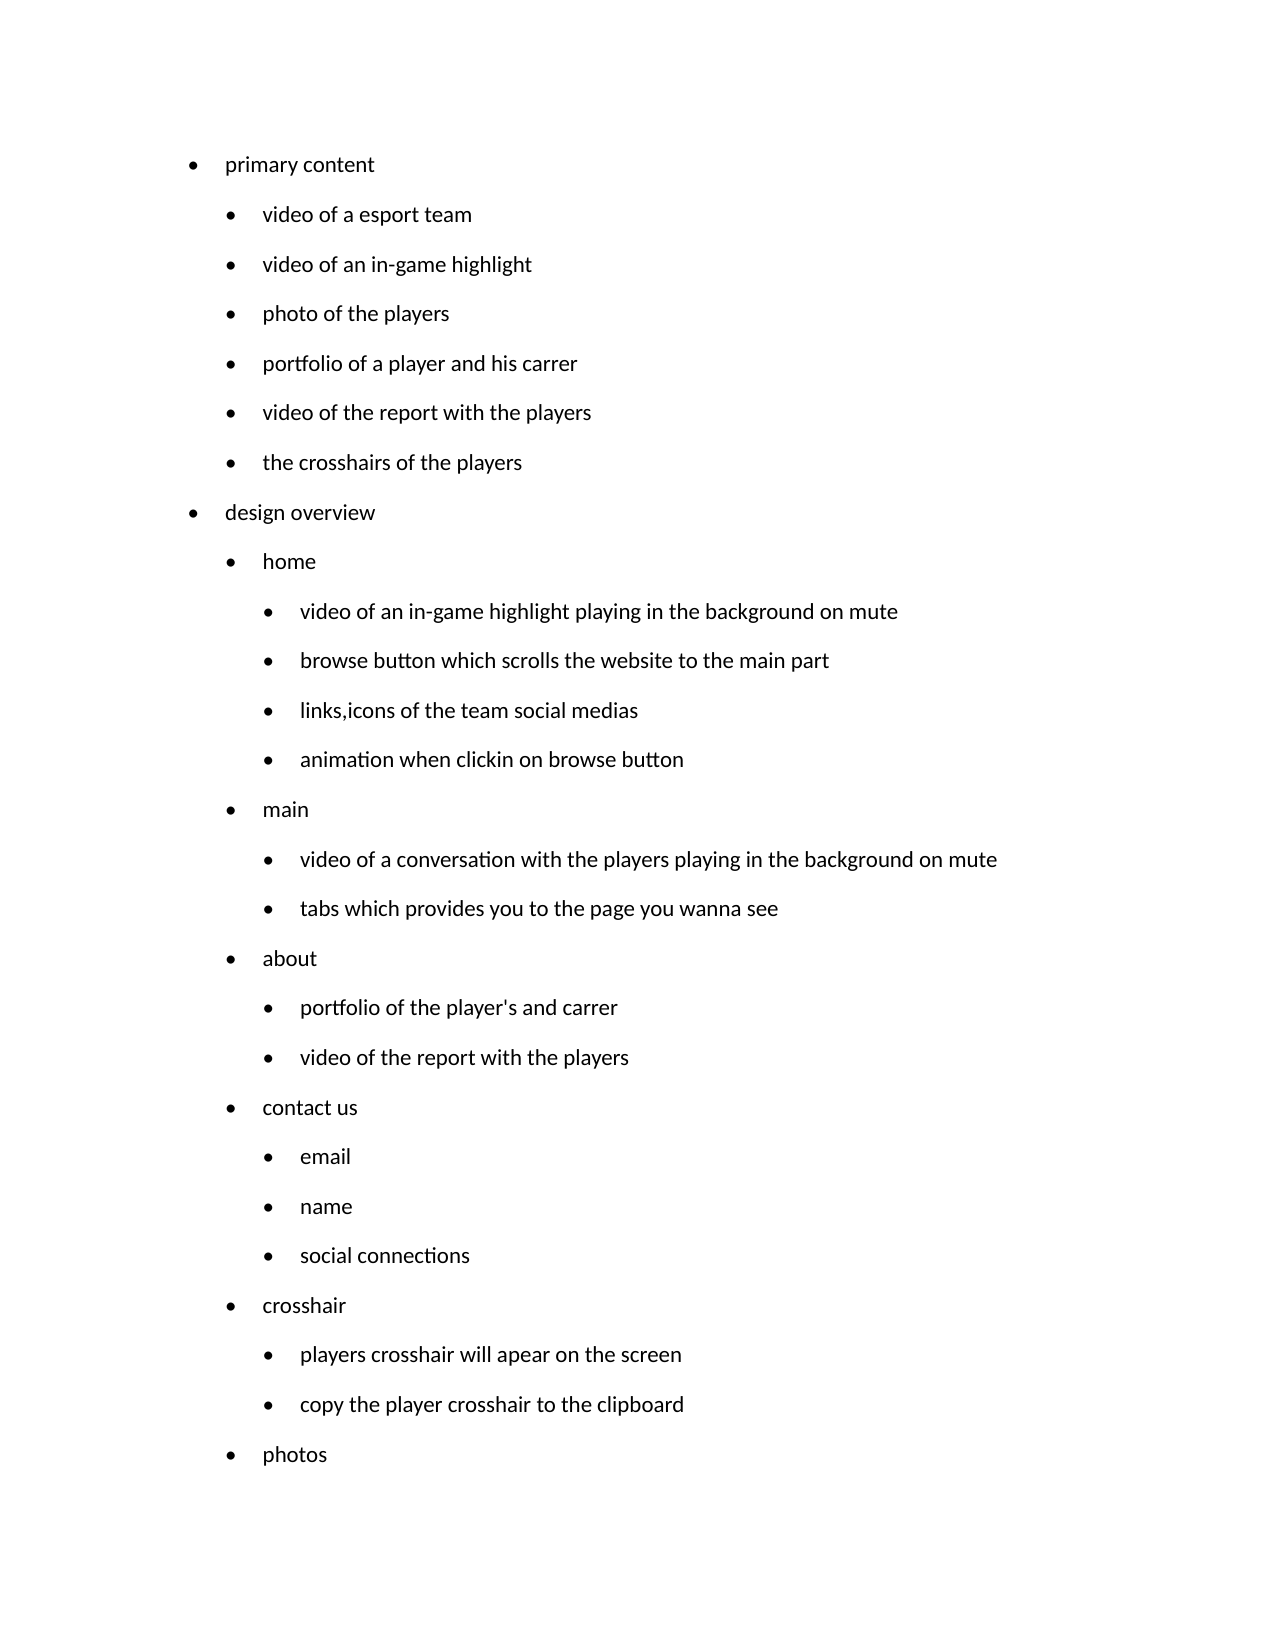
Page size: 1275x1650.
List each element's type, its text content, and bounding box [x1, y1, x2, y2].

list design overview [187, 497, 1125, 526]
list the crosshairs of the players [225, 447, 1125, 476]
list browse button which scrolls the website to the main part [262, 646, 1125, 674]
list primary content [187, 150, 1125, 179]
list photo of the players [225, 299, 1125, 327]
list about [225, 943, 1125, 972]
list copy the player crosshair to the clipboard [262, 1389, 1125, 1418]
list video of the report with the players [262, 1042, 1125, 1071]
list crosshair [225, 1290, 1125, 1319]
list animation when clickin on browse button [262, 745, 1125, 774]
list players crosshair will apear on the screen [262, 1340, 1125, 1369]
list tabs which provides you to the page you wanna see [262, 894, 1125, 922]
list photos [225, 1439, 1125, 1468]
list home [225, 547, 1125, 575]
list portfolio of the player's and carrer [262, 993, 1125, 1022]
list video of an in-game highlight [225, 249, 1125, 278]
list links,icons of the team social medias [262, 695, 1125, 724]
list social connections [262, 1241, 1125, 1269]
list video of the report with the players [225, 398, 1125, 427]
list email [262, 1142, 1125, 1170]
list video of a conversation with the players playing in the background on mute [262, 844, 1125, 873]
list name [262, 1191, 1125, 1220]
list main [225, 794, 1125, 823]
list video of a esport team [225, 199, 1125, 228]
list video of an in-game highlight playing in the background on mute [262, 596, 1125, 625]
list portfolio of a player and his carrer [225, 348, 1125, 377]
list contact us [225, 1092, 1125, 1121]
